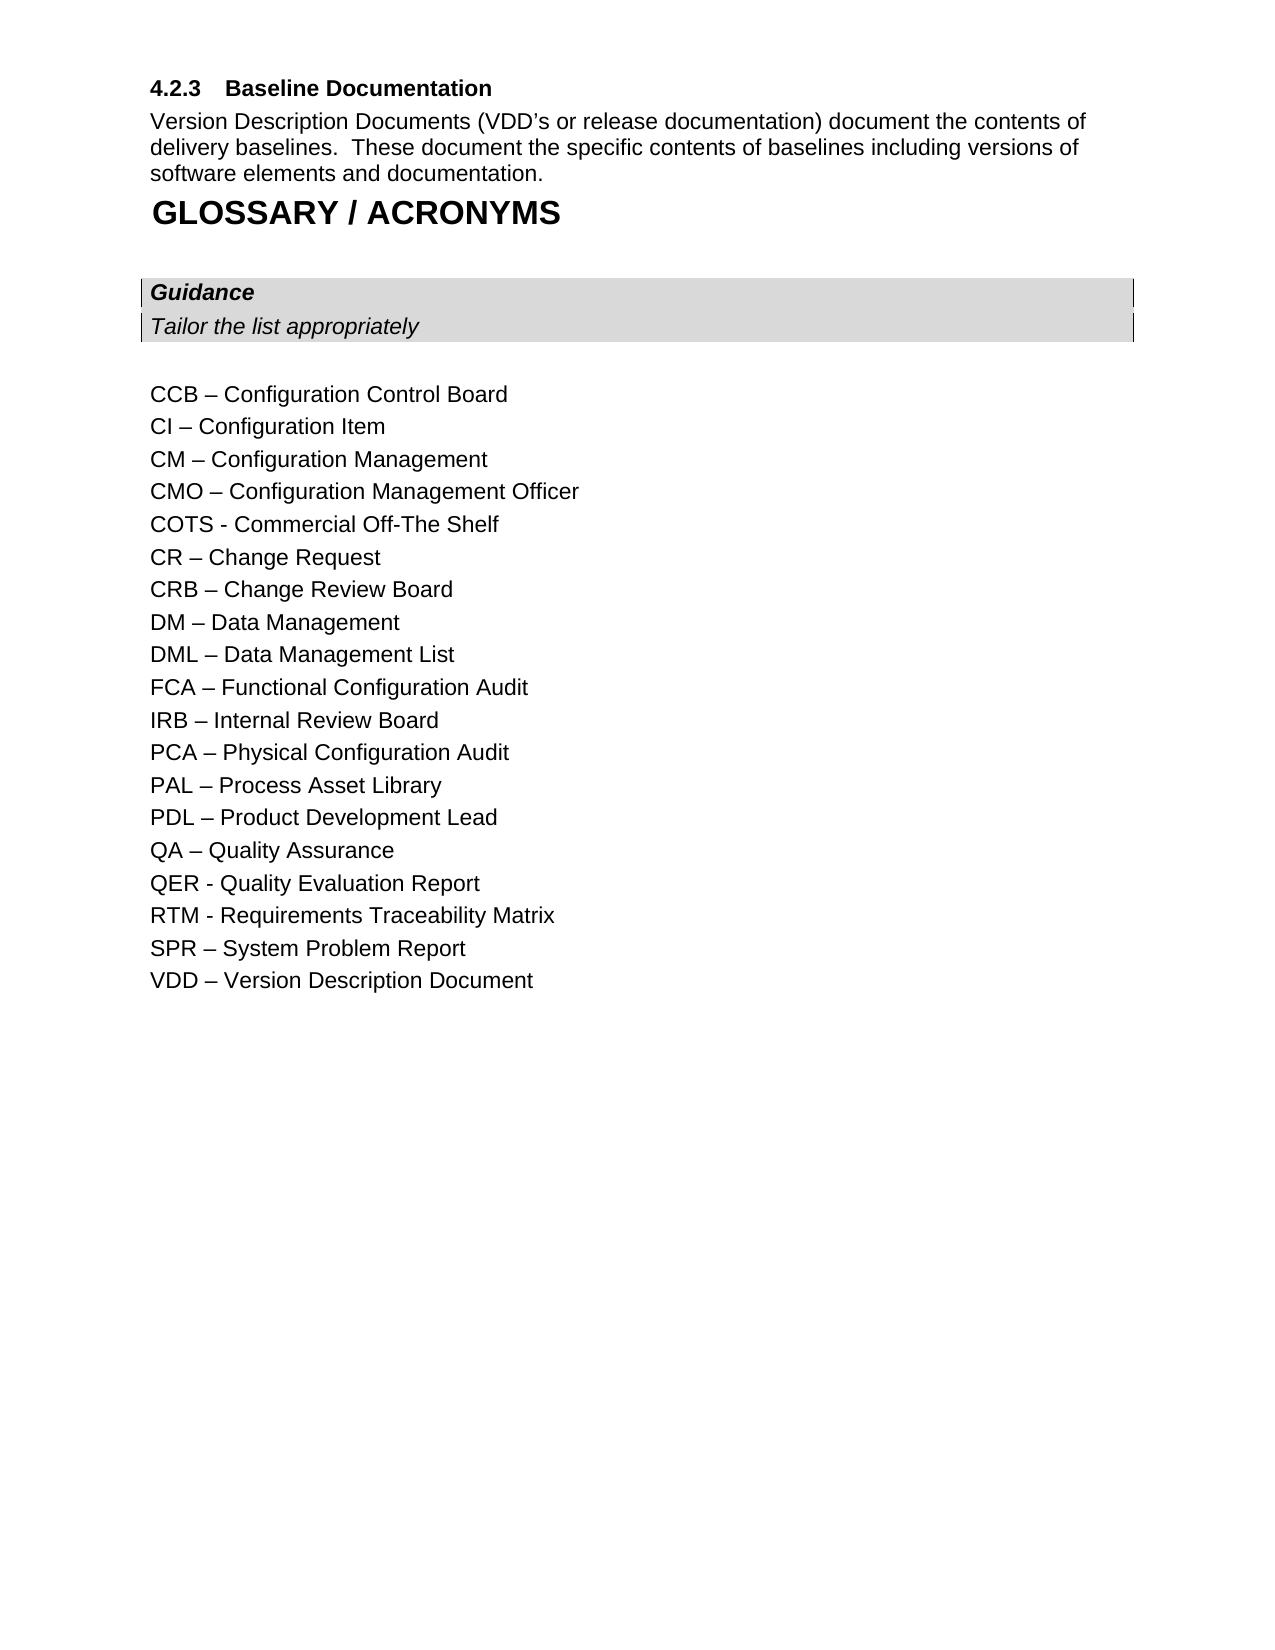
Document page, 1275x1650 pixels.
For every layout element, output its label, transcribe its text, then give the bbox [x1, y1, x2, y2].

text RTM - Requirements Traceability Matrix [150, 902, 1125, 928]
text CRB – Change Review Board [150, 576, 1125, 602]
text GLOSSARY / ACRONYMS [152, 193, 1125, 233]
text FCA – Functional Configuration Audit [150, 674, 1125, 700]
text COTS - Commercial Off-The Shelf [150, 511, 1125, 537]
text DML – Data Management List [150, 641, 1125, 668]
text PAL – Process Asset Library [150, 772, 1125, 798]
text CR – Change Request [150, 543, 1125, 570]
text Tailor the list appropriately [142, 313, 1133, 342]
text Version Description Documents (VDD’s or release documentation) document the contents of delivery baselines. These document the specific contents of baselines including versions of software elements and documentation. [150, 108, 1125, 187]
text PCA – Physical Configuration Audit [150, 739, 1125, 766]
text QER - Quality Evaluation Report [150, 869, 1125, 896]
text QA – Quality Assurance [150, 837, 1125, 863]
text SPR – System Problem Report [150, 935, 1125, 961]
text CM – Configuration Management [150, 446, 1125, 472]
text DM – Data Management [150, 609, 1125, 635]
text IRB – Internal Review Board [150, 707, 1125, 733]
text VDD – Version Description Document [150, 967, 1125, 994]
text PDL – Product Development Lead [150, 804, 1125, 831]
text Guidance [141, 278, 1133, 307]
text CI – Configuration Item [150, 413, 1125, 439]
list Baseline Documentation [150, 75, 1125, 101]
text CMO – Configuration Management Officer [150, 478, 1125, 505]
text CCB – Configuration Control Board [150, 381, 1125, 407]
